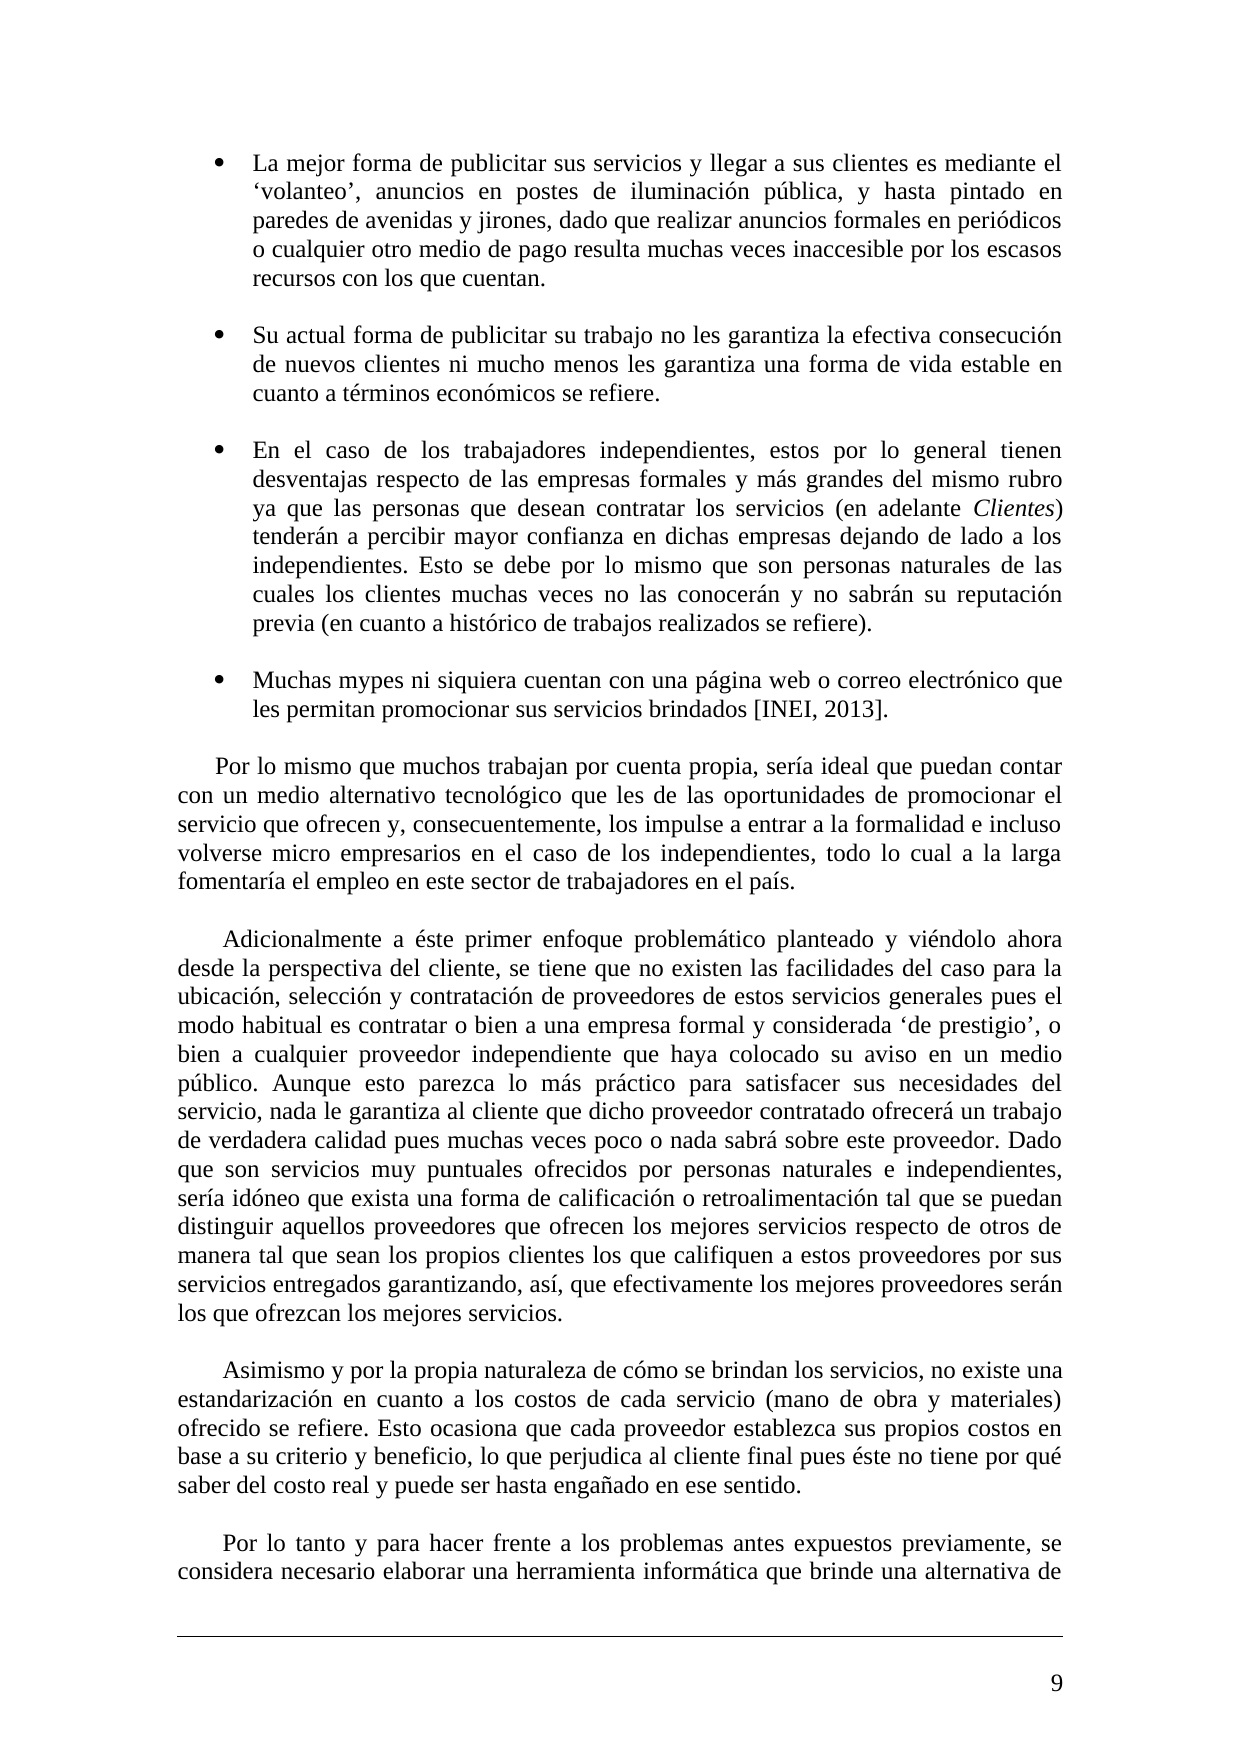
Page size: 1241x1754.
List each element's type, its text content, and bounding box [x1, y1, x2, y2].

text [177, 1528, 1063, 1585]
text Adicionalmente a éste primer enfoque problemático planteado y viéndolo ahora desde la perspectiva del cliente, se tiene que no existen las facilidades del caso para la ubicación, selección y contratación de proveedores de estos servicios generales pues el modo habitual es contratar o bien a una empresa formal y considerada ‘de prestigio’, o bien a cualquier proveedor independiente que haya colocado su aviso en un medio público. Aunque esto parezca lo más práctico para satisfacer sus necesidades del servicio, nada le garantiza al cliente que dicho proveedor contratado ofrecerá un trabajo de verdadera calidad pues muchas veces poco o nada sabrá sobre este proveedor. Dado que son servicios muy puntuales ofrecidos por personas naturales e independientes, sería idóneo que exista una forma de calificación o retroalimentación tal que se puedan distinguir aquellos proveedores que ofrecen los mejores servicios respecto de otros de manera tal que sean los propios clientes los que califiquen a estos proveedores por sus servicios entregados garantizando, así, que efectivamente los mejores proveedores serán los que ofrezcan los mejores servicios. [177, 924, 1063, 1326]
list Muchas mypes ni siquiera cuentan con una página web o correo electrónico que les permitan promocionar sus servicios brindados [INEI, 2013]. [215, 665, 1063, 723]
list Su actual forma de publicitar su trabajo no les garantiza la efectiva consecución de nuevos clientes ni mucho menos les garantiza una forma de vida estable en cuanto a términos económicos se refiere. [215, 320, 1063, 435]
text Por lo mismo que muchos trabajan por cuenta propia, sería ideal que puedan contar con un medio alternativo tecnológico que les de las oportunidades de promocionar el servicio que ofrecen y, consecuentemente, los impulse a entrar a la formalidad e incluso volverse micro empresarios en el caso de los independientes, todo lo cual a la larga fomentaría el empleo en este sector de trabajadores en el país. [177, 751, 1063, 895]
list La mejor forma de publicitar sus servicios y llegar a sus clientes es mediante el ‘volanteo’, anuncios en postes de iluminación pública, y hasta pintado en paredes de avenidas y jirones, dado que realizar anuncios formales en periódicos o cualquier otro medio de pago resulta muchas veces inaccesible por los escasos recursos con los que cuentan. [215, 148, 1063, 320]
list En el caso de los trabajadores independientes, estos por lo general tienen desventajas respecto de las empresas formales y más grandes del mismo rubro ya que las personas que desean contratar los servicios (en adelante Clientes) tenderán a percibir mayor confianza en dichas empresas dejando de lado a los independientes. Esto se debe por lo mismo que son personas naturales de las cuales los clientes muchas veces no las conocerán y no sabrán su reputación previa (en cuanto a histórico de trabajos realizados se refiere). [215, 435, 1063, 636]
